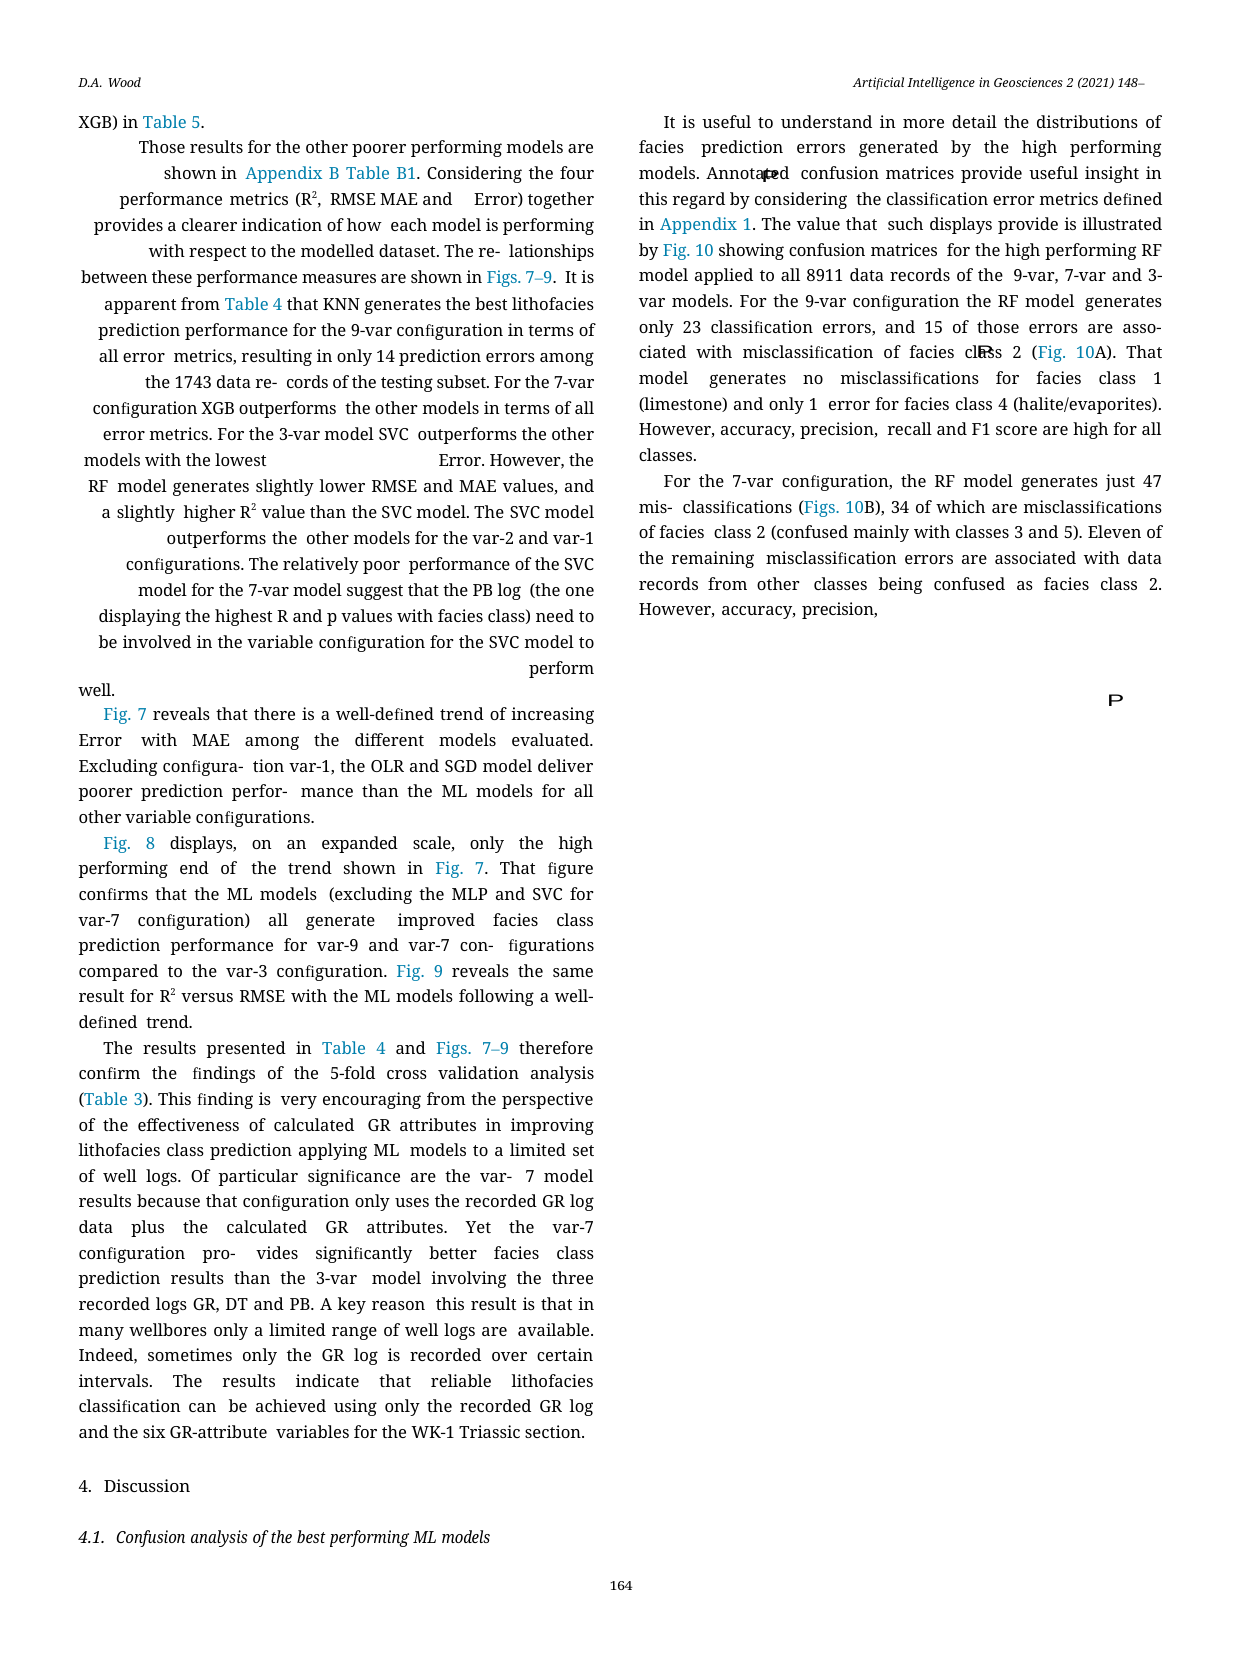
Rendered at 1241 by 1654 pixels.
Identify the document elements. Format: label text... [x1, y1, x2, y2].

picture [346, 167, 356, 176]
list Discussion [78, 1474, 605, 1497]
text The results presented in Table 4 and Figs. 7–9 therefore confirm the findings of the 5-fold cross validation analysis (Table 3). This finding is very encouraging from the perspective of the effectiveness of calculated GR attributes in improving lithofacies class prediction applying ML models to a limited set of well logs. Of particular significance are the var- 7 model results because that configuration only uses the recorded GR log data plus the calculated GR attributes. Yet the var-7 configuration pro- vides significantly better facies class prediction results than the 3-var model involving the three recorded logs GR, DT and PB. A key reason this result is that in many wellbores only a limited range of well logs are available. Indeed, sometimes only the GR log is recorded over certain intervals. The results indicate that reliable lithofacies classification can be achieved using only the recorded GR log and the six GR-attribute variables for the WK-1 Triassic section. [78, 1036, 594, 1443]
text Fig. 7 reveals that there is a well-defined trend of increasing Error with MAE among the different models evaluated. Excluding configura- tion var-1, the OLR and SGD model deliver poorer prediction perfor- mance than the ML models for all other variable configurations. [78, 703, 594, 828]
text Fig. 8 displays, on an expanded scale, only the high performing end of the trend shown in Fig. 7. That figure confirms that the ML models (excluding the MLP and SVC for var-7 configuration) all generate improved facies class prediction performance for var-9 and var-7 con- figurations compared to the var-3 configuration. Fig. 9 reveals the same result for R2 versus RMSE with the ML models following a well-defined trend. [78, 831, 594, 1033]
text Those results for the other poorer performing models are shown in Appendix B Table B1. Considering the four performance metrics (R2, RMSE MAE and Error) together provides a clearer indication of how each model is performing with respect to the modelled dataset. The re- lationships between these performance measures are shown in Figs. 7–9. It is apparent from Table 4 that KNN generates the best lithofacies prediction performance for the 9-var configuration in terms of all error metrics, resulting in only 14 prediction errors among the 1743 data re- cords of the testing subset. For the 7-var configuration XGB outperforms the other models in terms of all error metrics. For the 3-var model SVC outperforms the other models with the lowest Error. However, the RF model generates slightly lower RMSE and MAE values, and a slightly higher R2 value than the SVC model. The SVC model outperforms the other models for the var-2 and var-1 configurations. The relatively poor performance of the SVC model for the 7-var model suggest that the PB log (the one displaying the highest R and p values with facies class) need to be involved in the variable configuration for the SVC model to perform [78, 136, 594, 679]
list Confusion analysis of the best performing ML models [78, 1525, 605, 1548]
text XGB) in Table 5. [78, 110, 605, 133]
text well. [78, 683, 605, 700]
picture [322, 1042, 332, 1051]
picture [84, 1093, 94, 1102]
picture [333, 1045, 340, 1053]
text For the 7-var configuration, the RF model generates just 47 mis- classifications (Figs. 10B), 34 of which are misclassifications of facies class 2 (confused mainly with classes 3 and 5). Eleven of the remaining misclassification errors are associated with data records from other classes being confused as facies class 2. However, accuracy, precision, [638, 469, 1162, 620]
text It is useful to understand in more detail the distributions of facies prediction errors generated by the high performing models. Annotated confusion matrices provide useful insight in this regard by considering the classification error metrics defined in Appendix 1. The value that such displays provide is illustrated by Fig. 10 showing confusion matrices for the high performing RF model applied to all 8911 data records of the 9-var, 7-var and 3-var models. For the 9-var configuration the RF model generates only 23 classification errors, and 15 of those errors are asso- ciated with misclassification of facies class 2 (Fig. 10A). That model generates no misclassifications for facies class 1 (limestone) and only 1 error for facies class 4 (halite/evaporites). However, accuracy, precision, recall and F1 score are high for all classes. [638, 110, 1162, 466]
picture [376, 1043, 381, 1051]
picture [192, 116, 199, 122]
picture [272, 298, 279, 307]
picture [95, 1096, 102, 1104]
